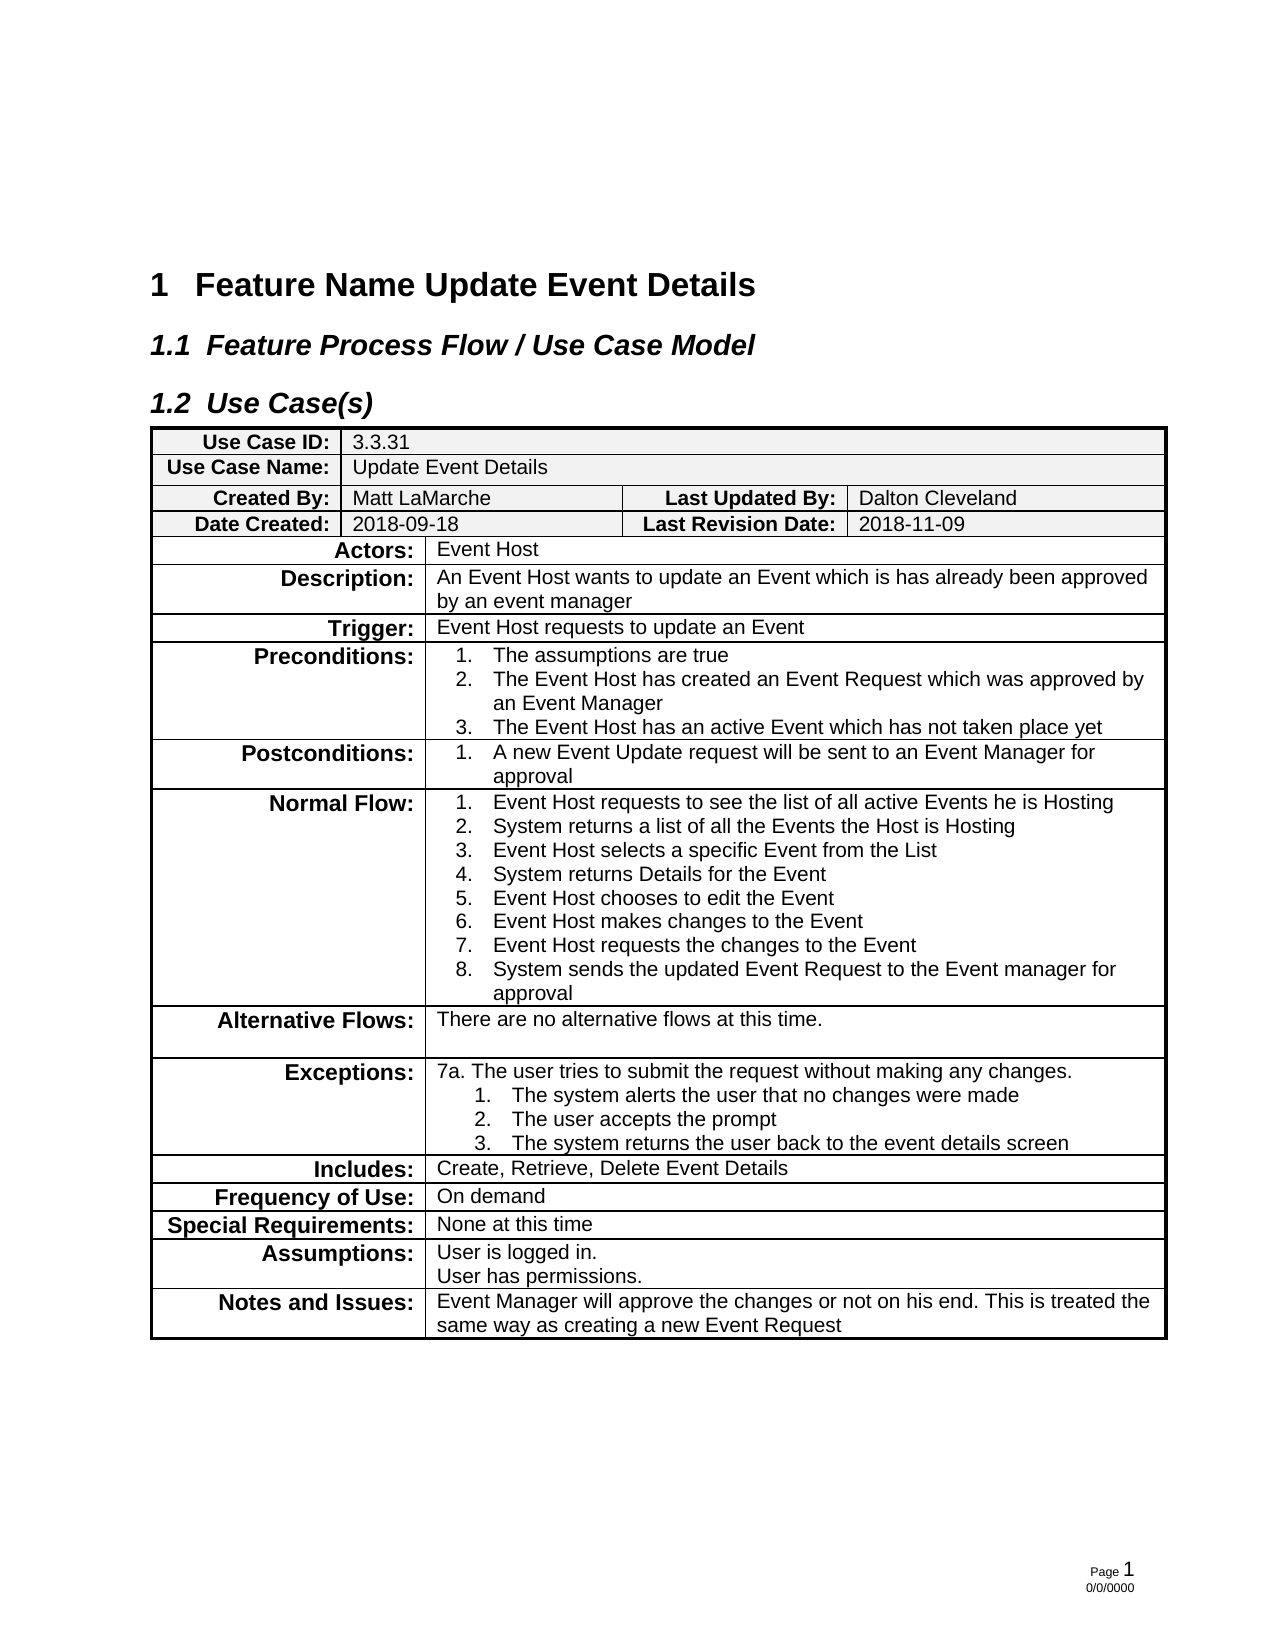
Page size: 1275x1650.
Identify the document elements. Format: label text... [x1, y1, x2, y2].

table_cell Frequency of Use: [153, 1184, 425, 1210]
table_cell Create, Retrieve, Delete Event Details [426, 1156, 1164, 1182]
subtitle Use Case(s) [150, 387, 1134, 420]
table_cell 7a. The user tries to submit the request without making any changes. The system alerts the user that no changes were made The user accepts the prompt The system returns the user back to the event details screen [426, 1059, 1164, 1154]
table_cell 2018-11-09 [848, 512, 1164, 536]
table_cell Event Manager will approve the changes or not on his end. This is treated the same way as creating a new Event Request [426, 1289, 1164, 1337]
table_cell Created By: [153, 486, 340, 510]
table_cell Exceptions: [153, 1059, 425, 1154]
table_cell Includes: [153, 1156, 425, 1182]
table_cell Event Host requests to update an Event [426, 615, 1164, 641]
table_cell None at this time [426, 1212, 1164, 1238]
table_cell Use Case Name: [153, 455, 340, 485]
table_cell A new Event Update request will be sent to an Event Manager for approval [426, 740, 1164, 788]
table_cell Alternative Flows: [153, 1007, 425, 1057]
subtitle Feature Process Flow / Use Case Model [150, 328, 1134, 362]
table_cell Assumptions: [153, 1240, 425, 1288]
table_cell Postconditions: [153, 740, 425, 788]
table_cell There are no alternative flows at this time. [426, 1007, 1164, 1057]
table_cell An Event Host wants to update an Event which is has already been approved by an event manager [426, 565, 1164, 613]
table_cell Last Updated By: [623, 486, 847, 510]
table_cell Update Event Details [342, 455, 1164, 485]
table_cell Matt LaMarche [342, 486, 622, 510]
table_cell Date Created: [153, 512, 340, 536]
table_cell Special Requirements: [153, 1212, 425, 1238]
table_cell User is logged in. User has permissions. [426, 1240, 1164, 1288]
table_cell The assumptions are true The Event Host has created an Event Request which was approved by an Event Manager The Event Host has an active Event which has not taken place yet [426, 643, 1164, 738]
table_cell Preconditions: [153, 643, 425, 738]
table_cell Event Host requests to see the list of all active Events he is Hosting System returns a list of all the Events the Host is Hosting Event Host selects a specific Event from the List System returns Details for the Event Event Host chooses to edit the Event Event Host makes changes to the Event Event Host requests the changes to the Event System sends the updated Event Request to the Event manager for approval [426, 790, 1164, 1005]
table_cell Event Host [426, 537, 1164, 564]
table_header 3.3.31 [342, 430, 1164, 453]
table_cell Trigger: [153, 615, 425, 641]
table_header Use Case ID: [153, 430, 340, 453]
table_cell Actors: [153, 537, 425, 564]
table_cell Description: [153, 565, 425, 613]
subtitle Feature Name Update Event Details [150, 264, 1134, 303]
table_cell Dalton Cleveland [848, 486, 1164, 510]
table_cell Last Revision Date: [623, 512, 847, 536]
table_cell Normal Flow: [153, 790, 425, 1005]
table_cell 2018-09-18 [342, 512, 622, 536]
table_cell On demand [426, 1184, 1164, 1210]
table_cell Notes and Issues: [153, 1289, 425, 1337]
